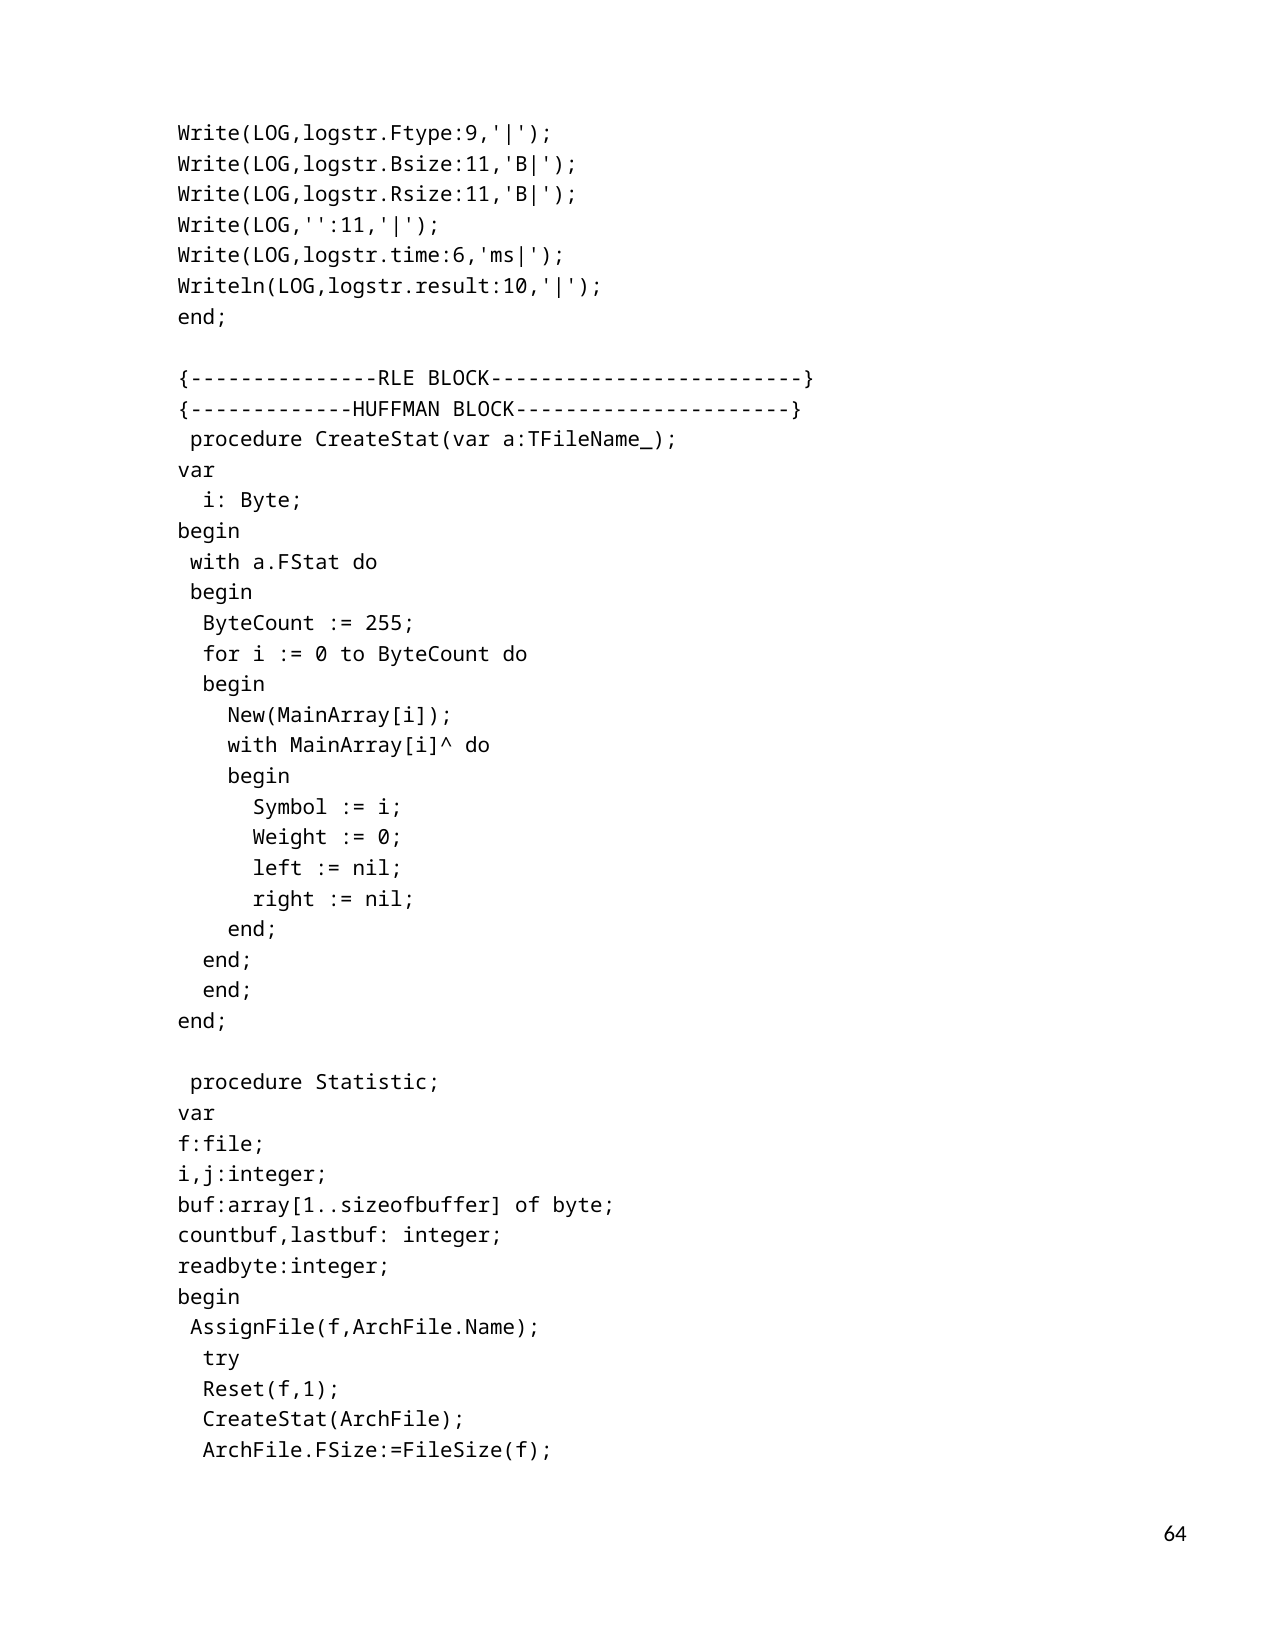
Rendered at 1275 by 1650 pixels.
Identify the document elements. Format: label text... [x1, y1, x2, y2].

text i,j:integer; [177, 1159, 1186, 1188]
text procedure Statistic; [177, 1067, 1186, 1096]
text procedure CreateStat(var a:TFileName_); [177, 424, 1186, 453]
text CreateStat(ArchFile); [177, 1404, 1186, 1433]
text var [177, 455, 1186, 483]
text {---------------RLE BLOCK-------------------------} [177, 363, 1186, 392]
text readbyte:integer; [177, 1251, 1186, 1280]
text ArchFile.FSize:=FileSize(f); [177, 1435, 1186, 1463]
text countbuf,lastbuf: integer; [177, 1221, 1186, 1249]
text {-------------HUFFMAN BLOCK----------------------} [177, 394, 1186, 422]
text AssignFile(f,ArchFile.Name); [177, 1312, 1186, 1341]
text with MainArray[i]^ do [177, 731, 1186, 759]
text end; [177, 945, 1186, 973]
text Write(LOG,'':11,'|'); [177, 210, 1186, 238]
text Write(LOG,logstr.Bsize:11,'B|'); [177, 149, 1186, 177]
text Reset(f,1); [177, 1374, 1186, 1402]
text Write(LOG,logstr.Ftype:9,'|'); [177, 118, 1186, 147]
text Weight := 0; [177, 822, 1186, 851]
text begin [177, 1282, 1186, 1310]
text begin [177, 761, 1186, 790]
text f:file; [177, 1129, 1186, 1157]
text buf:array[1..sizeofbuffer] of byte; [177, 1190, 1186, 1218]
text end; [177, 976, 1186, 1004]
text try [177, 1343, 1186, 1372]
text begin [177, 577, 1186, 606]
text begin [177, 669, 1186, 698]
text end; [177, 914, 1186, 943]
text end; [177, 1006, 1186, 1035]
text right := nil; [177, 884, 1186, 912]
text Symbol := i; [177, 792, 1186, 820]
text end; [177, 302, 1186, 330]
text for i := 0 to ByteCount do [177, 639, 1186, 667]
text ByteCount := 255; [177, 608, 1186, 637]
text with a.FStat do [177, 547, 1186, 575]
text Write(LOG,logstr.time:6,'ms|'); [177, 241, 1186, 269]
text Write(LOG,logstr.Rsize:11,'B|'); [177, 179, 1186, 208]
text var [177, 1098, 1186, 1127]
text Writeln(LOG,logstr.result:10,'|'); [177, 271, 1186, 300]
text left := nil; [177, 853, 1186, 882]
text begin [177, 516, 1186, 545]
text i: Byte; [177, 486, 1186, 514]
text New(MainArray[i]); [177, 700, 1186, 728]
